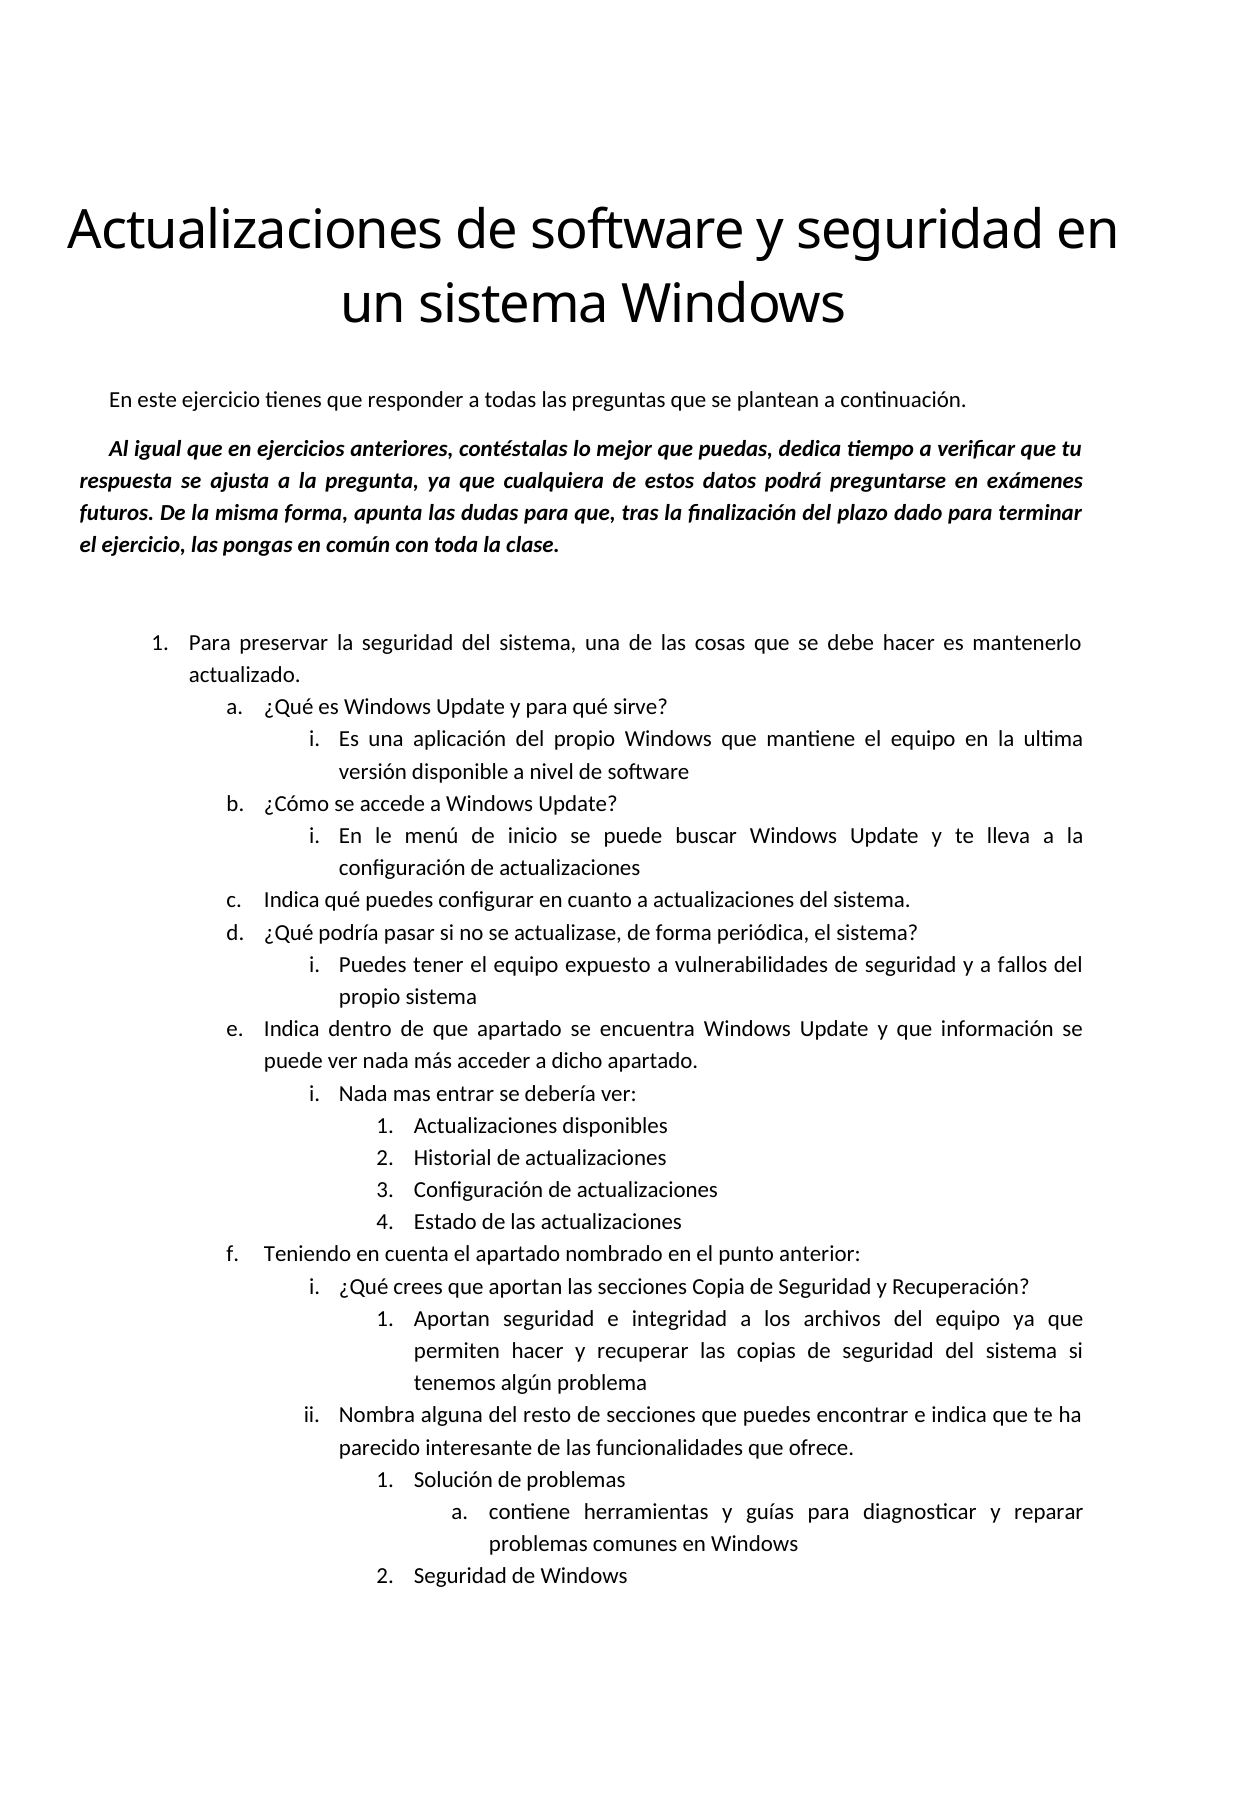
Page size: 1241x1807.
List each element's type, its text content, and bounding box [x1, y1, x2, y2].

list Estado de las actualizaciones [376, 1207, 1084, 1235]
list Nombra alguna del resto de secciones que puedes encontrar e indica que te ha parecido interesante de las funcionalidades que ofrece. [320, 1401, 1084, 1461]
list Indica dentro de que apartado se encuentra Windows Update y que información se puede ver nada más acceder a dicho apartado. [226, 1014, 1084, 1074]
list ¿Qué podría pasar si no se actualizase, de forma periódica, el sistema? [226, 918, 1084, 946]
list Historial de actualizaciones [376, 1143, 1084, 1171]
list Es una aplicación del propio Windows que mantiene el equipo en la ultima versión disponible a nivel de software [320, 724, 1084, 785]
list Teniendo en cuenta el apartado nombrado en el punto anterior: [226, 1239, 1084, 1268]
list En le menú de inicio se puede buscar Windows Update y te lleva a la configuración de actualizaciones [320, 821, 1084, 881]
list Indica qué puedes configurar en cuanto a actualizaciones del sistema. [226, 886, 1084, 913]
list Para preservar la seguridad del sistema, una de las cosas que se debe hacer es mantenerlo actualizado. [151, 628, 1084, 688]
list Configuración de actualizaciones [376, 1175, 1084, 1203]
list ¿Qué crees que aportan las secciones Copia de Seguridad y Recuperación? [320, 1272, 1084, 1300]
list Puedes tener el equipo expuesto a vulnerabilidades de seguridad y a fallos del propio sistema [320, 950, 1084, 1010]
list ¿Qué es Windows Update y para qué sirve? [226, 692, 1084, 720]
list ¿Cómo se accede a Windows Update? [226, 789, 1084, 817]
list Solución de problemas [376, 1465, 1084, 1493]
title Actualizaciones de software y seguridad en un sistema Windows [64, 191, 1123, 338]
text En este ejercicio tienes que responder a todas las preguntas que se plantean a continuación. [79, 385, 1084, 413]
list Aportan seguridad e integridad a los archivos del equipo ya que permiten hacer y recuperar las copias de seguridad del sistema si tenemos algún problema [376, 1304, 1084, 1396]
list Nada mas entrar se debería ver: [320, 1079, 1084, 1107]
list Seguridad de Windows [376, 1561, 1084, 1589]
list contiene herramientas y guías para diagnosticar y reparar problemas comunes en Windows [451, 1497, 1084, 1557]
text Al igual que en ejercicios anteriores, contéstalas lo mejor que puedas, dedica tiempo a verificar que tu respuesta se ajusta a la pregunta, ya que cualquiera de estos datos podrá preguntarse en exámenes futuros. De la misma forma, apunta las dudas para que, tras la finalización del plazo dado para terminar el ejercicio, las pongas en común con toda la clase. [79, 434, 1084, 558]
list Actualizaciones disponibles [376, 1111, 1084, 1139]
